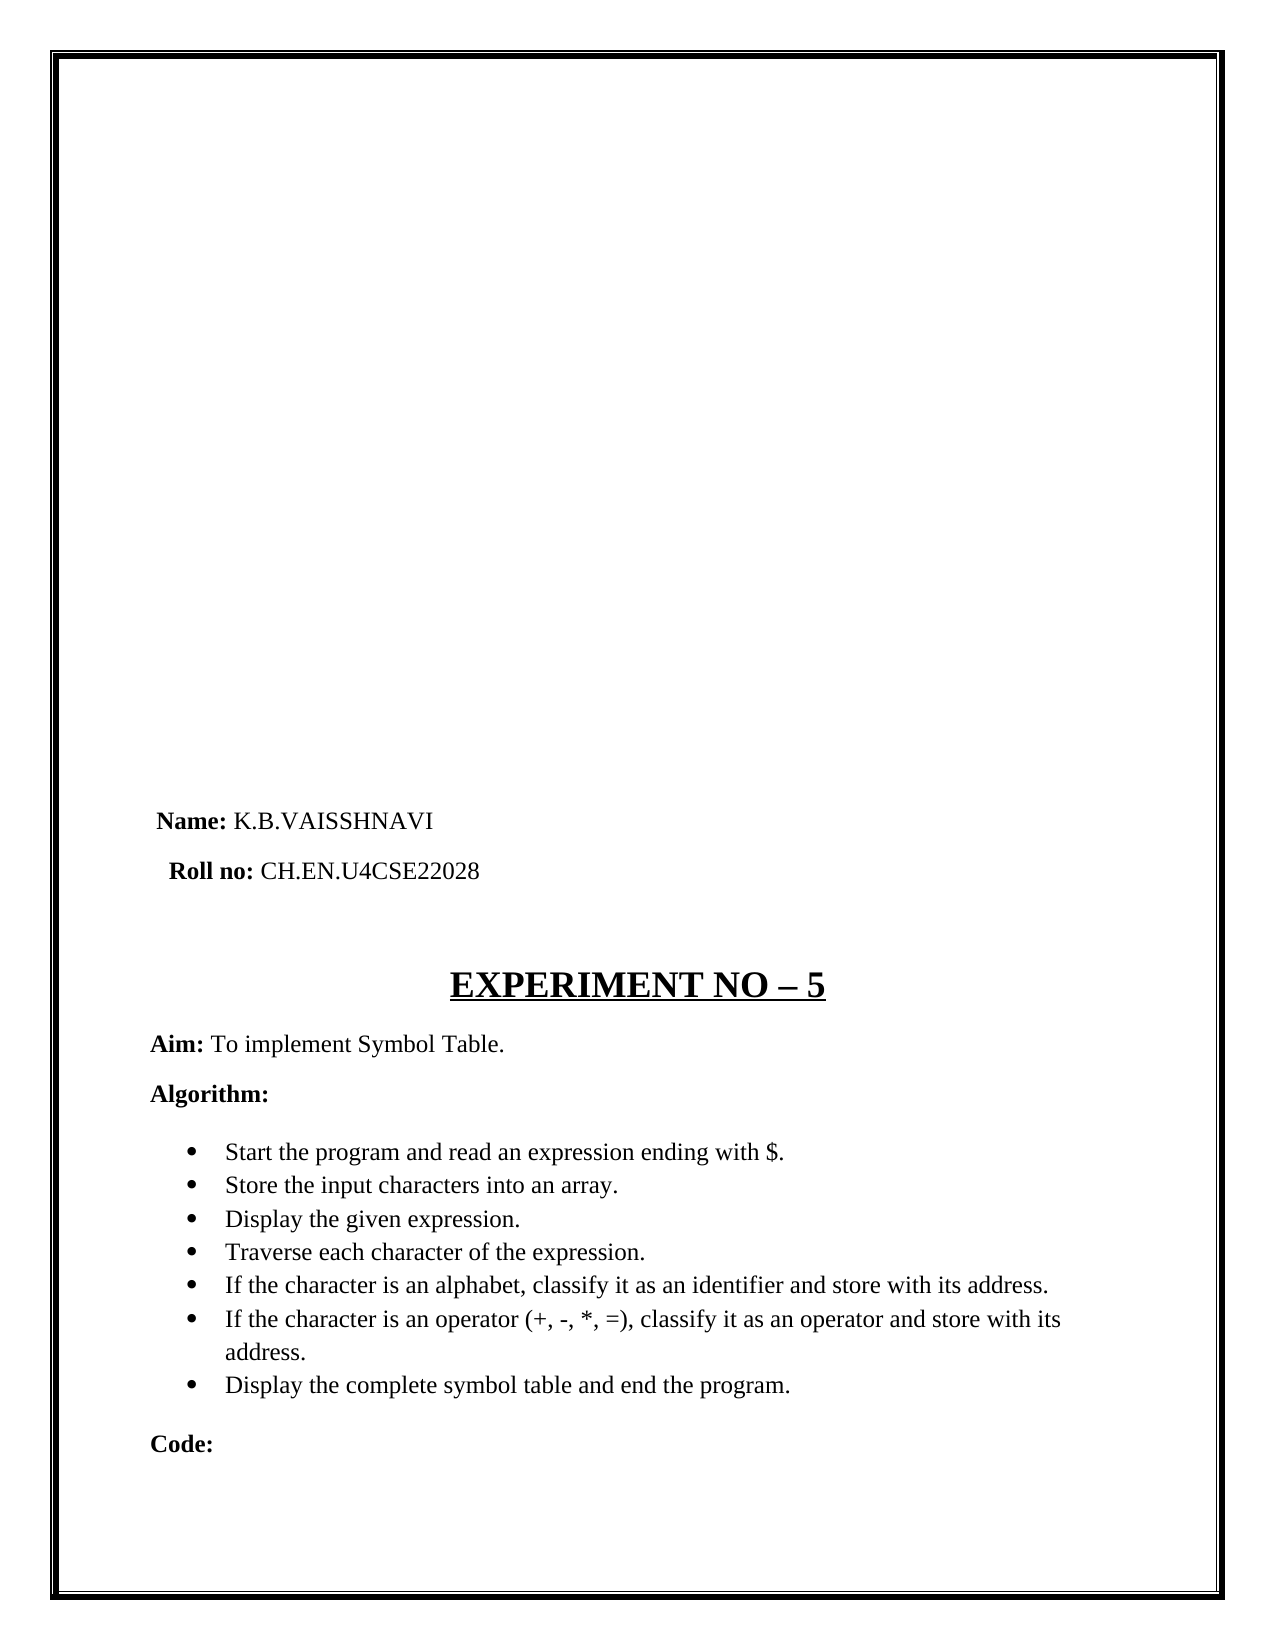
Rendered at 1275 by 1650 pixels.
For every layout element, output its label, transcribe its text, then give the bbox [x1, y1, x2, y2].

list Display the given expression. [187, 1204, 1125, 1233]
list Display the complete symbol table and end the program. [187, 1371, 1125, 1399]
text EXPERIMENT NO – 5 [150, 962, 1125, 1005]
list If the character is an operator (+, -, *, =), classify it as an operator and store with its address. [187, 1304, 1125, 1366]
text Name: K.B.VAISSHNAVI [150, 806, 1125, 835]
list Store the input characters into an array. [187, 1171, 1125, 1199]
list If the character is an alphabet, classify it as an identifier and store with its address. [187, 1271, 1125, 1299]
list Start the program and read an expression ending with $. [187, 1137, 1125, 1166]
list Traverse each character of the expression. [187, 1237, 1125, 1266]
text Roll no: CH.EN.U4CSE22028 [150, 856, 1125, 885]
text Aim: To implement Symbol Table. [150, 1029, 1125, 1058]
text Code: [150, 1429, 1125, 1458]
text Algorithm: [150, 1079, 1125, 1108]
